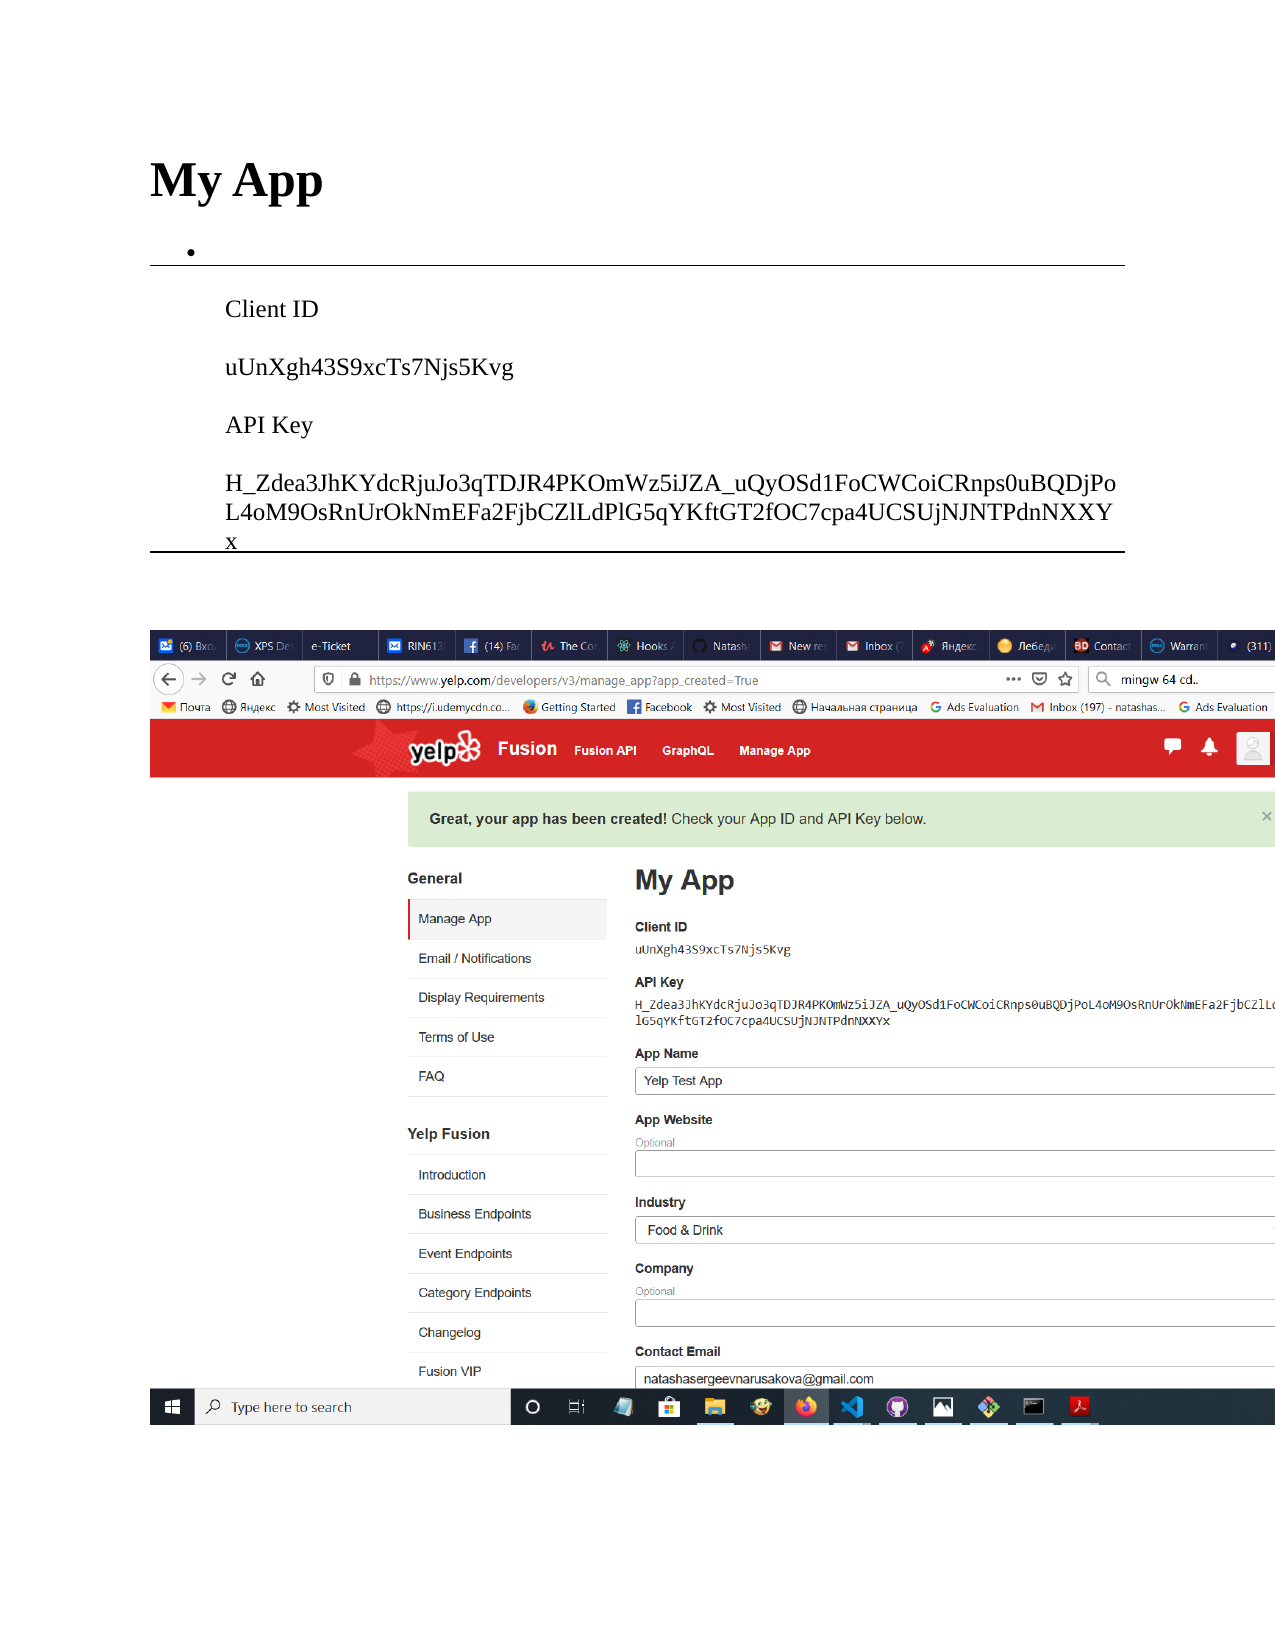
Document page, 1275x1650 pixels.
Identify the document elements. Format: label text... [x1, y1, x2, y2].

text API Key [225, 410, 1125, 439]
text Client ID [225, 294, 1125, 323]
text H_Zdea3JhKYdcRjuJo3qTDJR4PKOmWz5iJZA_uQyOSd1FoCWCoiCRnps0uBQDjPoL4oM9OsRnUrOkNmEFa2FjbCZlLdPlG5qYKftGT2fOC7cpa4UCSUjNJNTPdnNXXYx [225, 468, 1125, 551]
text uUnXgh43S9xcTs7Njs5Kvg [225, 352, 1125, 381]
picture [150, 630, 1275, 1425]
text My App [150, 150, 1125, 207]
